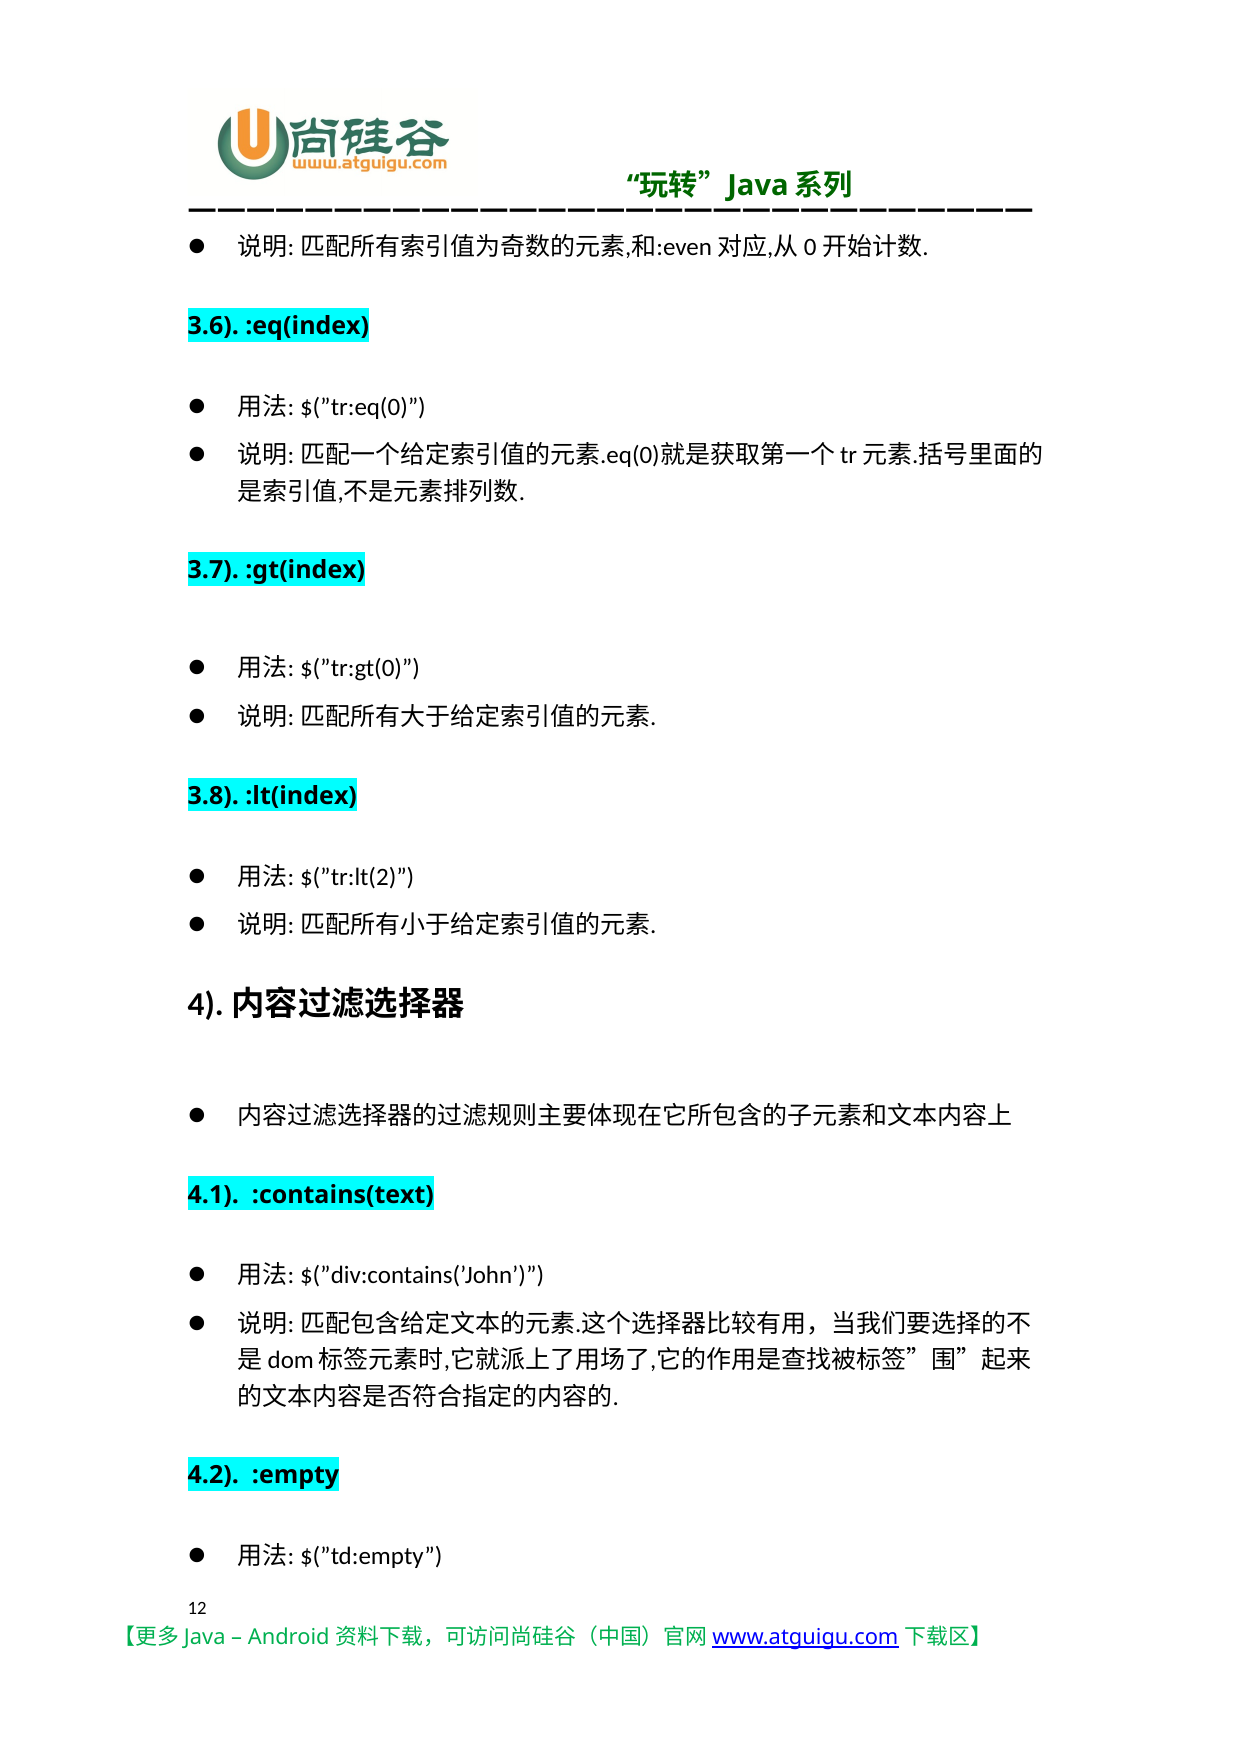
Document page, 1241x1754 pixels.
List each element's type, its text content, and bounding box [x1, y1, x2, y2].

subtitle 3.6). :eq(index) [187, 292, 1053, 357]
list 说明: 匹配所有索引值为奇数的元素,和:even对应,从 0 开始计数. [187, 227, 1053, 263]
list 内容过滤选择器的过滤规则主要体现在它所包含的子元素和文本内容上 [187, 1095, 1053, 1132]
list 说明: 匹配一个给定索引值的元素.eq(0)就是获取第一个tr元素.括号里面的是索引值,不是元素排列数. [187, 435, 1053, 507]
list 用法: $(”td:empty”) [187, 1536, 1053, 1572]
list 用法: $(”tr:gt(0)”) [187, 648, 1053, 684]
list 说明: 匹配包含给定文本的元素.这个选择器比较有用，当我们要选择的不是dom标签元素时,它就派上了用场了,它的作用是查找被标签”围”起来的文本内容是否符合指定的内容的. [187, 1304, 1053, 1412]
list 用法: $(”tr:eq(0)”) [187, 386, 1053, 422]
subtitle 4.1). :contains(text) [187, 1161, 1053, 1226]
subtitle 3.7). :gt(index) [187, 537, 1053, 602]
subtitle 4). 内容过滤选择器 [187, 968, 1053, 1033]
list 用法: $(”div:contains(’John’)”) [187, 1255, 1053, 1291]
list 用法: $(”tr:lt(2)”) [187, 856, 1053, 892]
list 说明: 匹配所有小于给定索引值的元素. [187, 905, 1053, 941]
subtitle 4.2). :empty [187, 1442, 1053, 1507]
list 说明: 匹配所有大于给定索引值的元素. [187, 697, 1053, 733]
picture [187, 88, 479, 196]
subtitle 3.8). :lt(index) [187, 762, 1053, 827]
